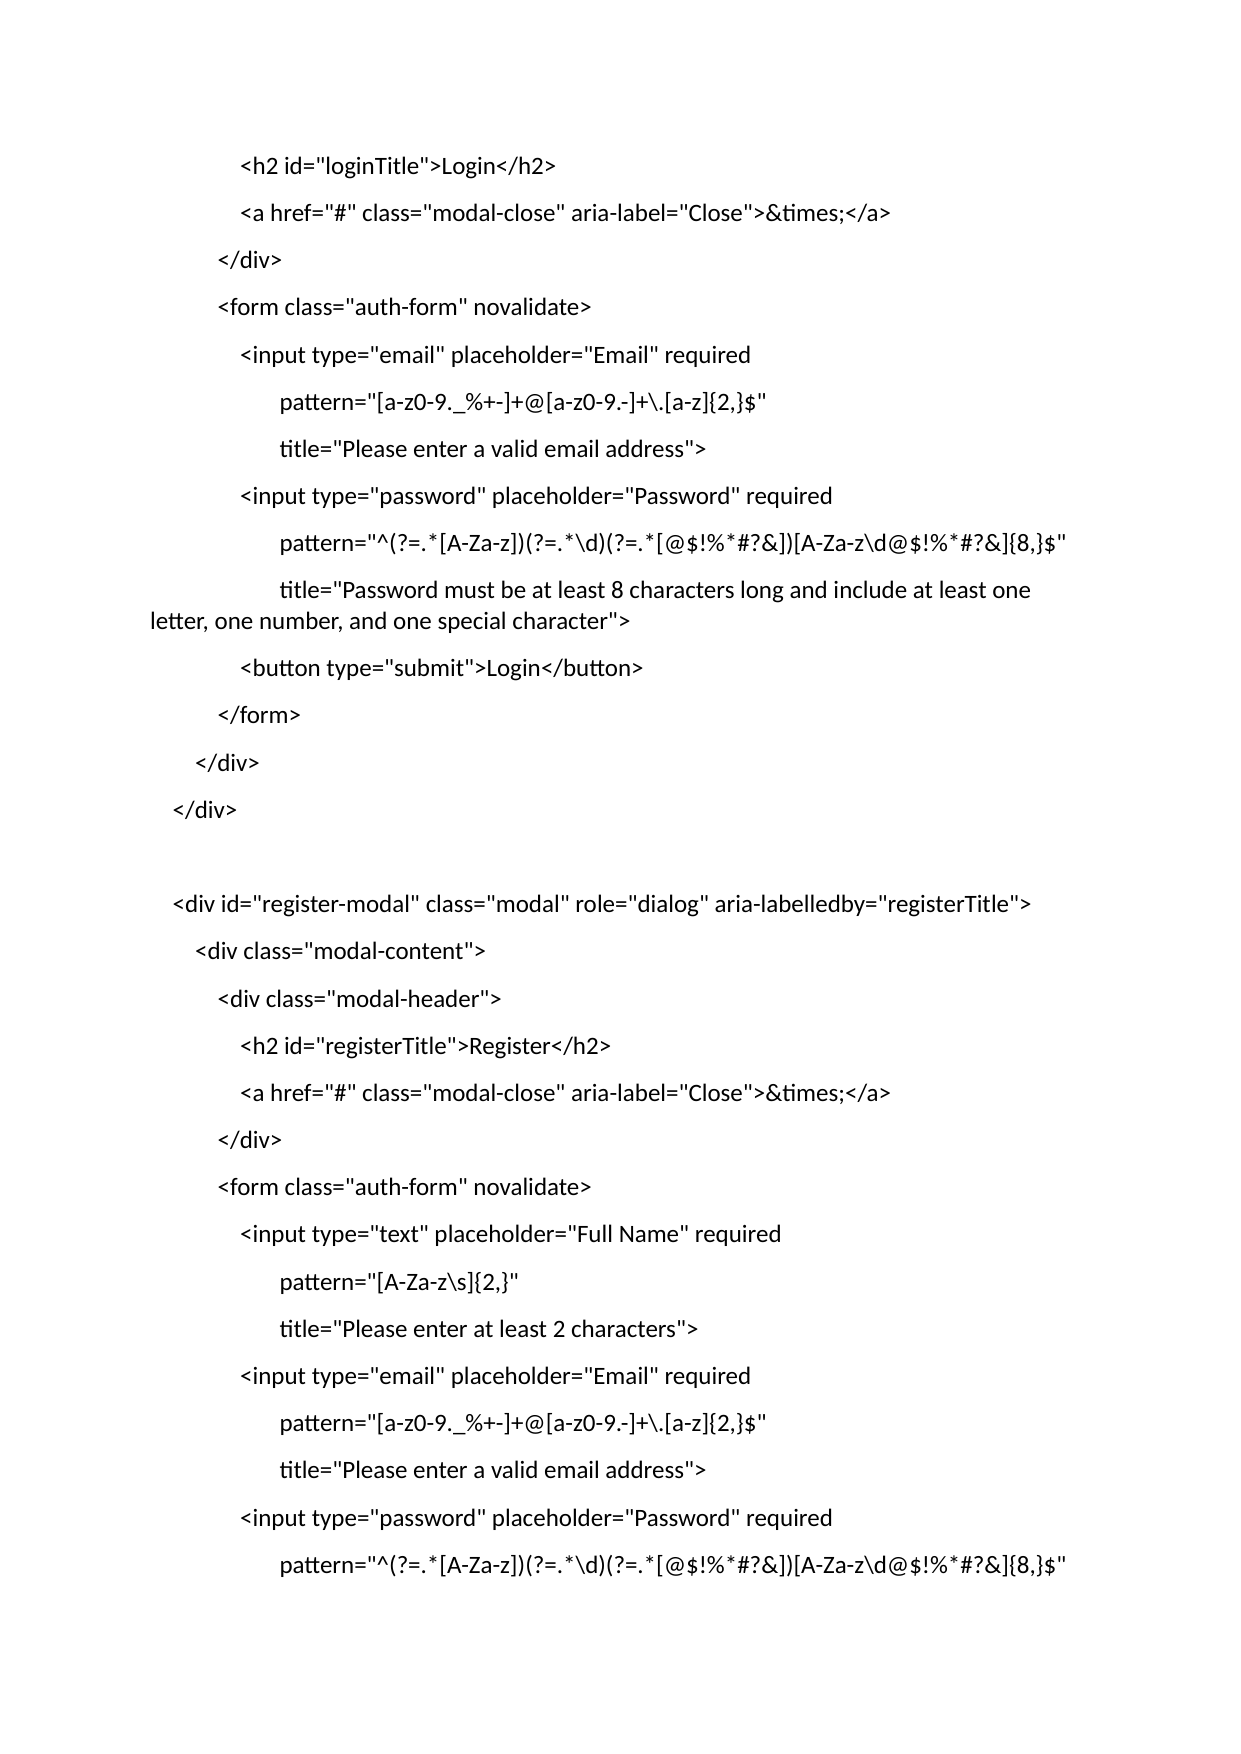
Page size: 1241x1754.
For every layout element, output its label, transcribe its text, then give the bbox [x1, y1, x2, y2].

text title="Please enter a valid email address"> [150, 433, 1090, 464]
text <h2 id="loginTitle">Login</h2> [150, 150, 1090, 181]
text <form class="auth-form" novalidate> [150, 1171, 1090, 1202]
text pattern="^(?=.*[A-Za-z])(?=.*\d)(?=.*[@$!%*#?&])[A-Za-z\d@$!%*#?&]{8,}$" [150, 527, 1090, 558]
text <div class="modal-header"> [150, 983, 1090, 1013]
text <input type="password" placeholder="Password" required [150, 480, 1090, 511]
text </form> [150, 699, 1090, 730]
text <a href="#" class="modal-close" aria-label="Close">&times;</a> [150, 1077, 1090, 1108]
text <button type="submit">Login</button> [150, 652, 1090, 683]
text pattern="[a-z0-9._%+-]+@[a-z0-9.-]+\.[a-z]{2,}$" [150, 386, 1090, 416]
text <form class="auth-form" novalidate> [150, 292, 1090, 322]
text </div> [150, 794, 1090, 824]
text <input type="email" placeholder="Email" required [150, 1360, 1090, 1391]
text <div id="register-modal" class="modal" role="dialog" aria-labelledby="registerTitle"> [150, 888, 1090, 919]
text title="Please enter a valid email address"> [150, 1454, 1090, 1485]
text <input type="password" placeholder="Password" required [150, 1502, 1090, 1532]
text pattern="[A-Za-z\s]{2,}" [150, 1266, 1090, 1296]
text <h2 id="registerTitle">Register</h2> [150, 1030, 1090, 1060]
text </div> [150, 1124, 1090, 1155]
text <input type="text" placeholder="Full Name" required [150, 1219, 1090, 1249]
text pattern="^(?=.*[A-Za-z])(?=.*\d)(?=.*[@$!%*#?&])[A-Za-z\d@$!%*#?&]{8,}$" [150, 1549, 1090, 1579]
text <div class="modal-content"> [150, 936, 1090, 966]
text <input type="email" placeholder="Email" required [150, 339, 1090, 369]
text title="Password must be at least 8 characters long and include at least one letter, one number, and one special character"> [150, 575, 1090, 636]
text pattern="[a-z0-9._%+-]+@[a-z0-9.-]+\.[a-z]{2,}$" [150, 1407, 1090, 1438]
text </div> [150, 747, 1090, 777]
text <a href="#" class="modal-close" aria-label="Close">&times;</a> [150, 197, 1090, 228]
text </div> [150, 244, 1090, 275]
text title="Please enter at least 2 characters"> [150, 1313, 1090, 1343]
